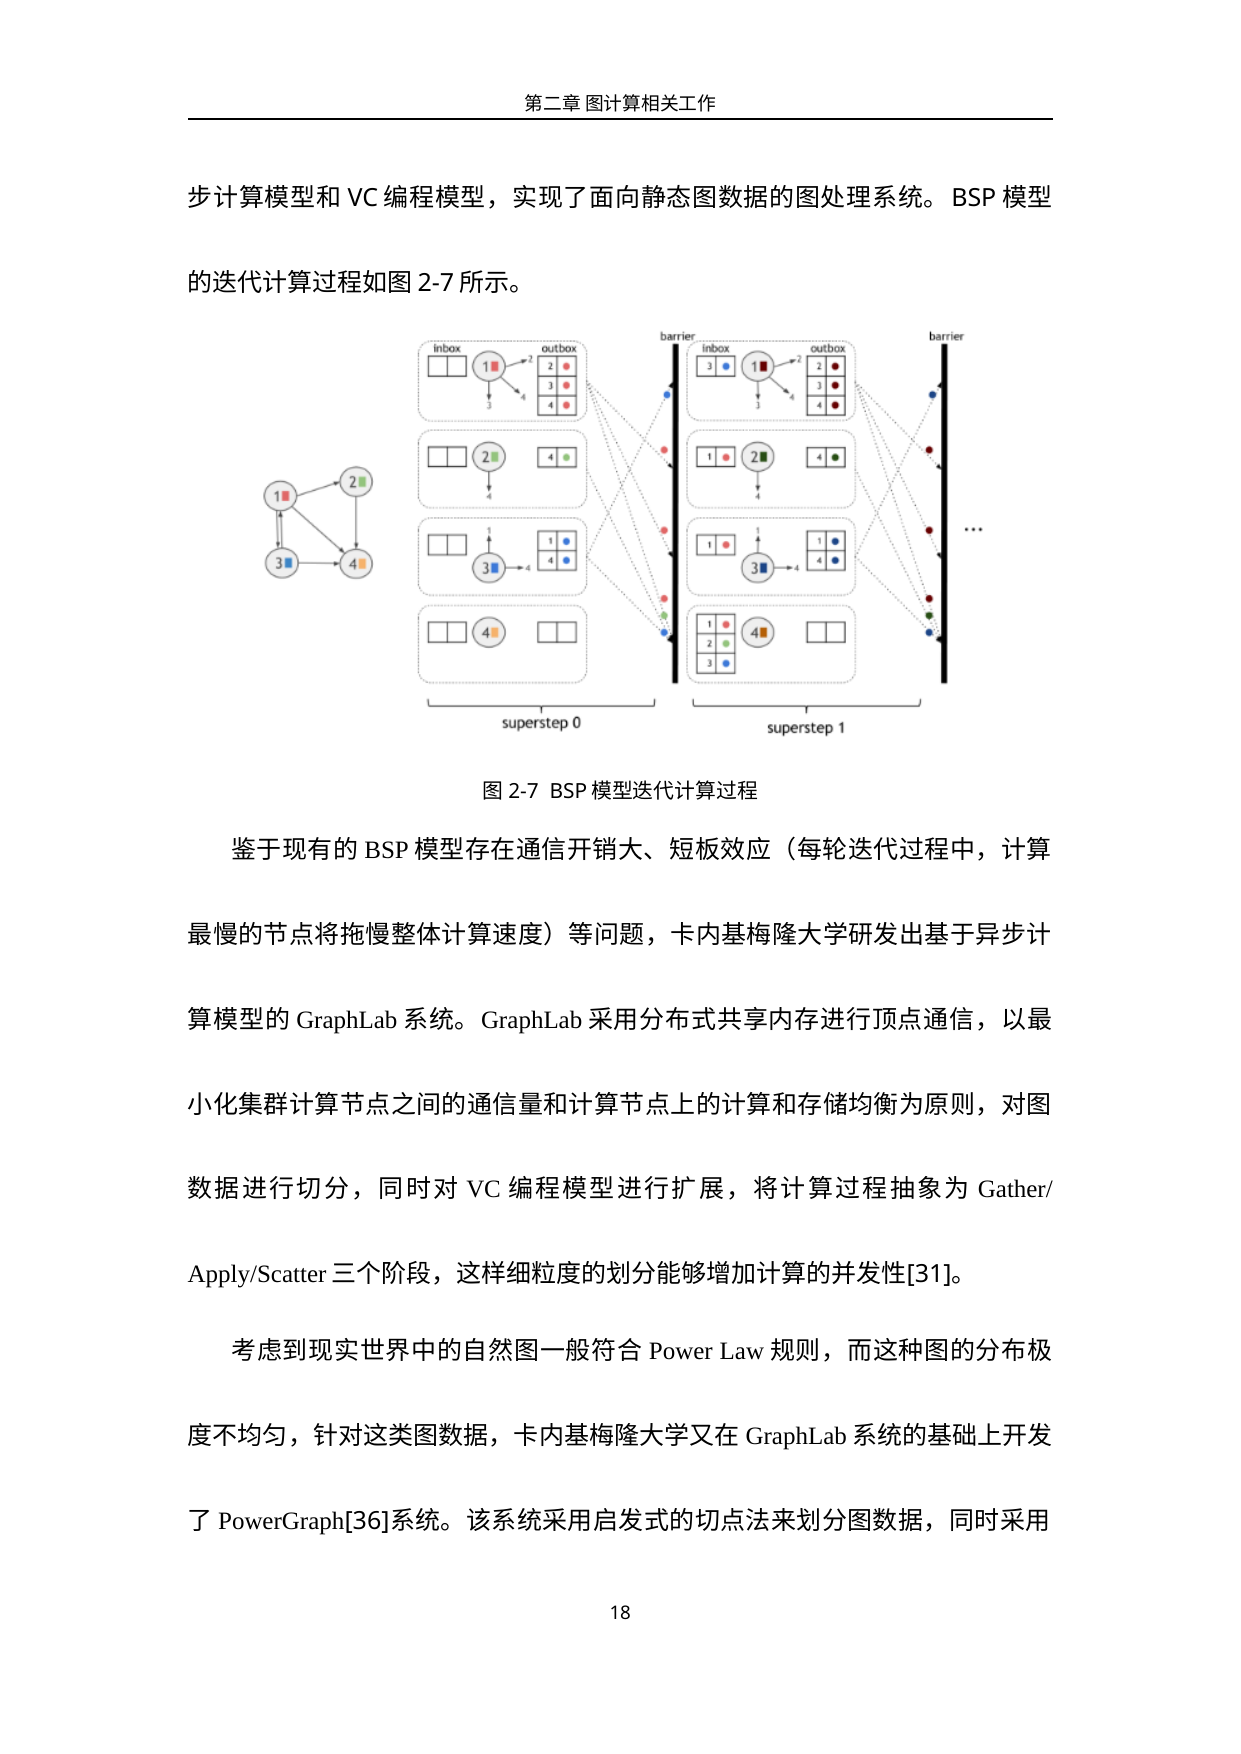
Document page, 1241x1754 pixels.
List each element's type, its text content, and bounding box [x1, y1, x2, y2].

text 鉴于现有的BSP模型存在通信开销大、短板效应（每轮迭代过程中，计算最慢的节点将拖慢整体计算速度）等问题，卡内基梅隆大学研发出基于异步计算模型的GraphLab系统。GraphLab采用分布式共享内存进行顶点通信，以最小化集群计算节点之间的通信量和计算节点上的计算和存储均衡为原则，对图数据进行切分，同时对VC编程模型进行扩展，将计算过程抽象为Gather/Apply/Scatter三个阶段，这样细粒度的划分能够增加计算的并发性[31]。 [187, 813, 1053, 1306]
picture [242, 323, 999, 742]
text 图 2-7 BSP模型迭代计算过程 [187, 772, 1053, 806]
